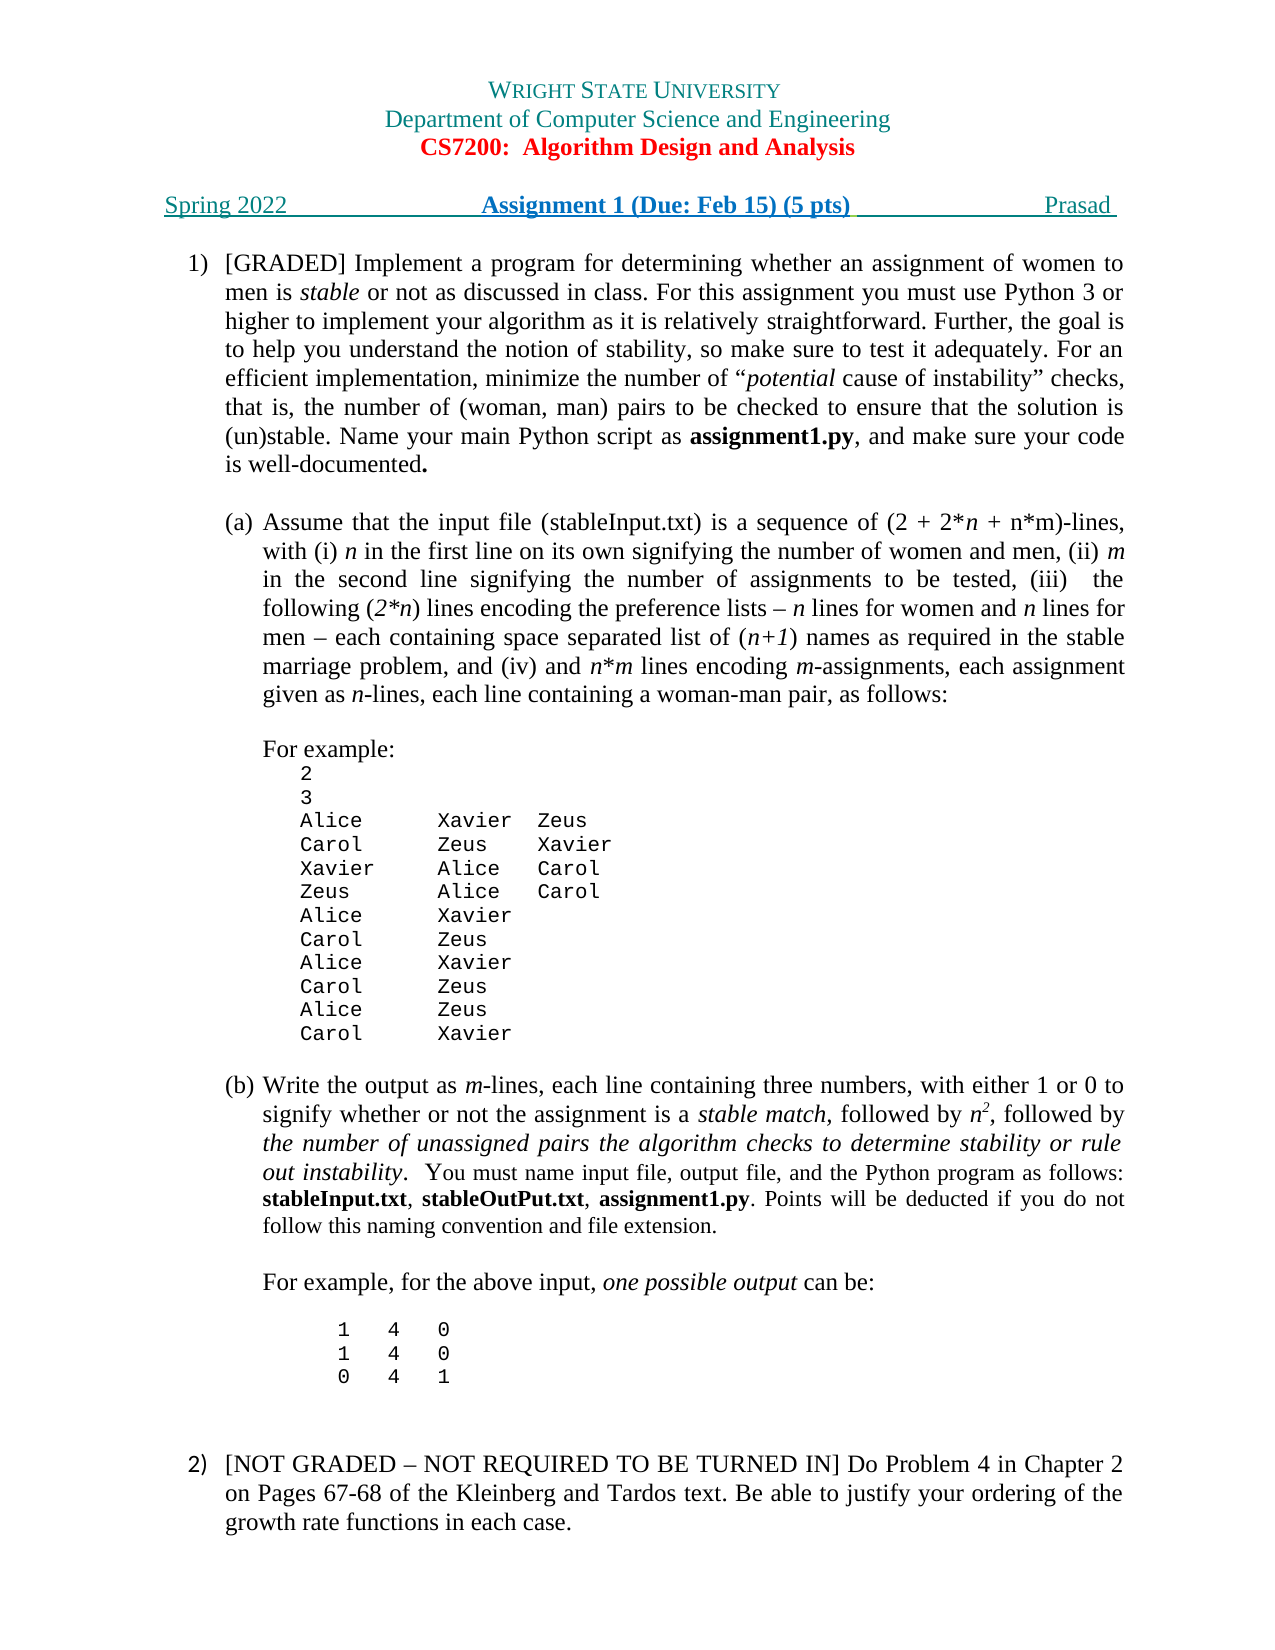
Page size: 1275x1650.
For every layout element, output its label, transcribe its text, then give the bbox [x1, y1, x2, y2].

list For example, for the above input, one possible output can be: [262, 1267, 1125, 1296]
text Alice Xavier [150, 905, 1125, 928]
text Carol Xavier [150, 1023, 1125, 1047]
text 3 [187, 787, 1125, 810]
text Alice Xavier Zeus [187, 810, 1125, 834]
text Zeus Alice Carol [187, 881, 1125, 905]
text Xavier Alice Carol [187, 858, 1125, 881]
list Write the output as m-lines, each line containing three numbers, with either 1 or 0 to signify whether or not the assignment is a stable match, followed by n2, followed by the number of unassigned pairs the algorithm checks to determine stability or rule out instability. You must name input file, output file, and the Python program as follows: stableInput.txt, stableOutPut.txt, assignment1.py. Points will be deducted if you do not follow this naming convention and file extension. [225, 1070, 1125, 1238]
text Spring 2022 Assignment 1 (Due: Feb 15) (5 pts) Prasad [150, 190, 1125, 219]
text Carol Zeus [150, 976, 1125, 999]
text WRIGHT STATE UNIVERSITY Department of Computer Science and Engineering [150, 75, 1125, 132]
text 2 [187, 763, 1125, 787]
text Carol Zeus [150, 928, 1125, 952]
text CS7200: Algorithm Design and Analysis [150, 132, 1125, 161]
text 1 4 0 [187, 1319, 1125, 1343]
text 0 4 1 [187, 1367, 1125, 1390]
text 1 4 0 [187, 1343, 1125, 1367]
text Carol Zeus Xavier [187, 834, 1125, 858]
list [NOT GRADED – NOT REQUIRED TO BE TURNED IN] Do Problem 4 in Chapter 2 on Pages 67-68 of the Kleinberg and Tardos text. Be able to justify your ordering of the growth rate functions in each case. [187, 1448, 1125, 1536]
list [GRADED] Implement a program for determining whether an assignment of women to men is stable or not as discussed in class. For this assignment you must use Python 3 or higher to implement your algorithm as it is relatively straightforward. Further, the goal is to help you understand the notion of stability, so make sure to test it adequately. For an efficient implementation, minimize the number of “potential cause of instability” checks, that is, the number of (woman, man) pairs to be checked to ensure that the solution is (un)stable. Name your main Python script as assignment1.py, and make sure your code is well-documented. [187, 248, 1125, 478]
list Assume that the input file (stableInput.txt) is a sequence of (2 + 2*n + n*m)-lines, with (i) n in the first line on its own signifying the number of women and men, (ii) m in the second line signifying the number of assignments to be tested, (iii) the following (2*n) lines encoding the preference lists – n lines for women and n lines for men – each containing space separated list of (n+1) names as required in the stable marriage problem, and (iv) and n*m lines encoding m-assignments, each assignment given as n-lines, each line containing a woman-man pair, as follows: [225, 507, 1125, 708]
text Alice Zeus [150, 999, 1125, 1023]
text For example: [262, 734, 1125, 763]
text Alice Xavier [150, 952, 1125, 976]
